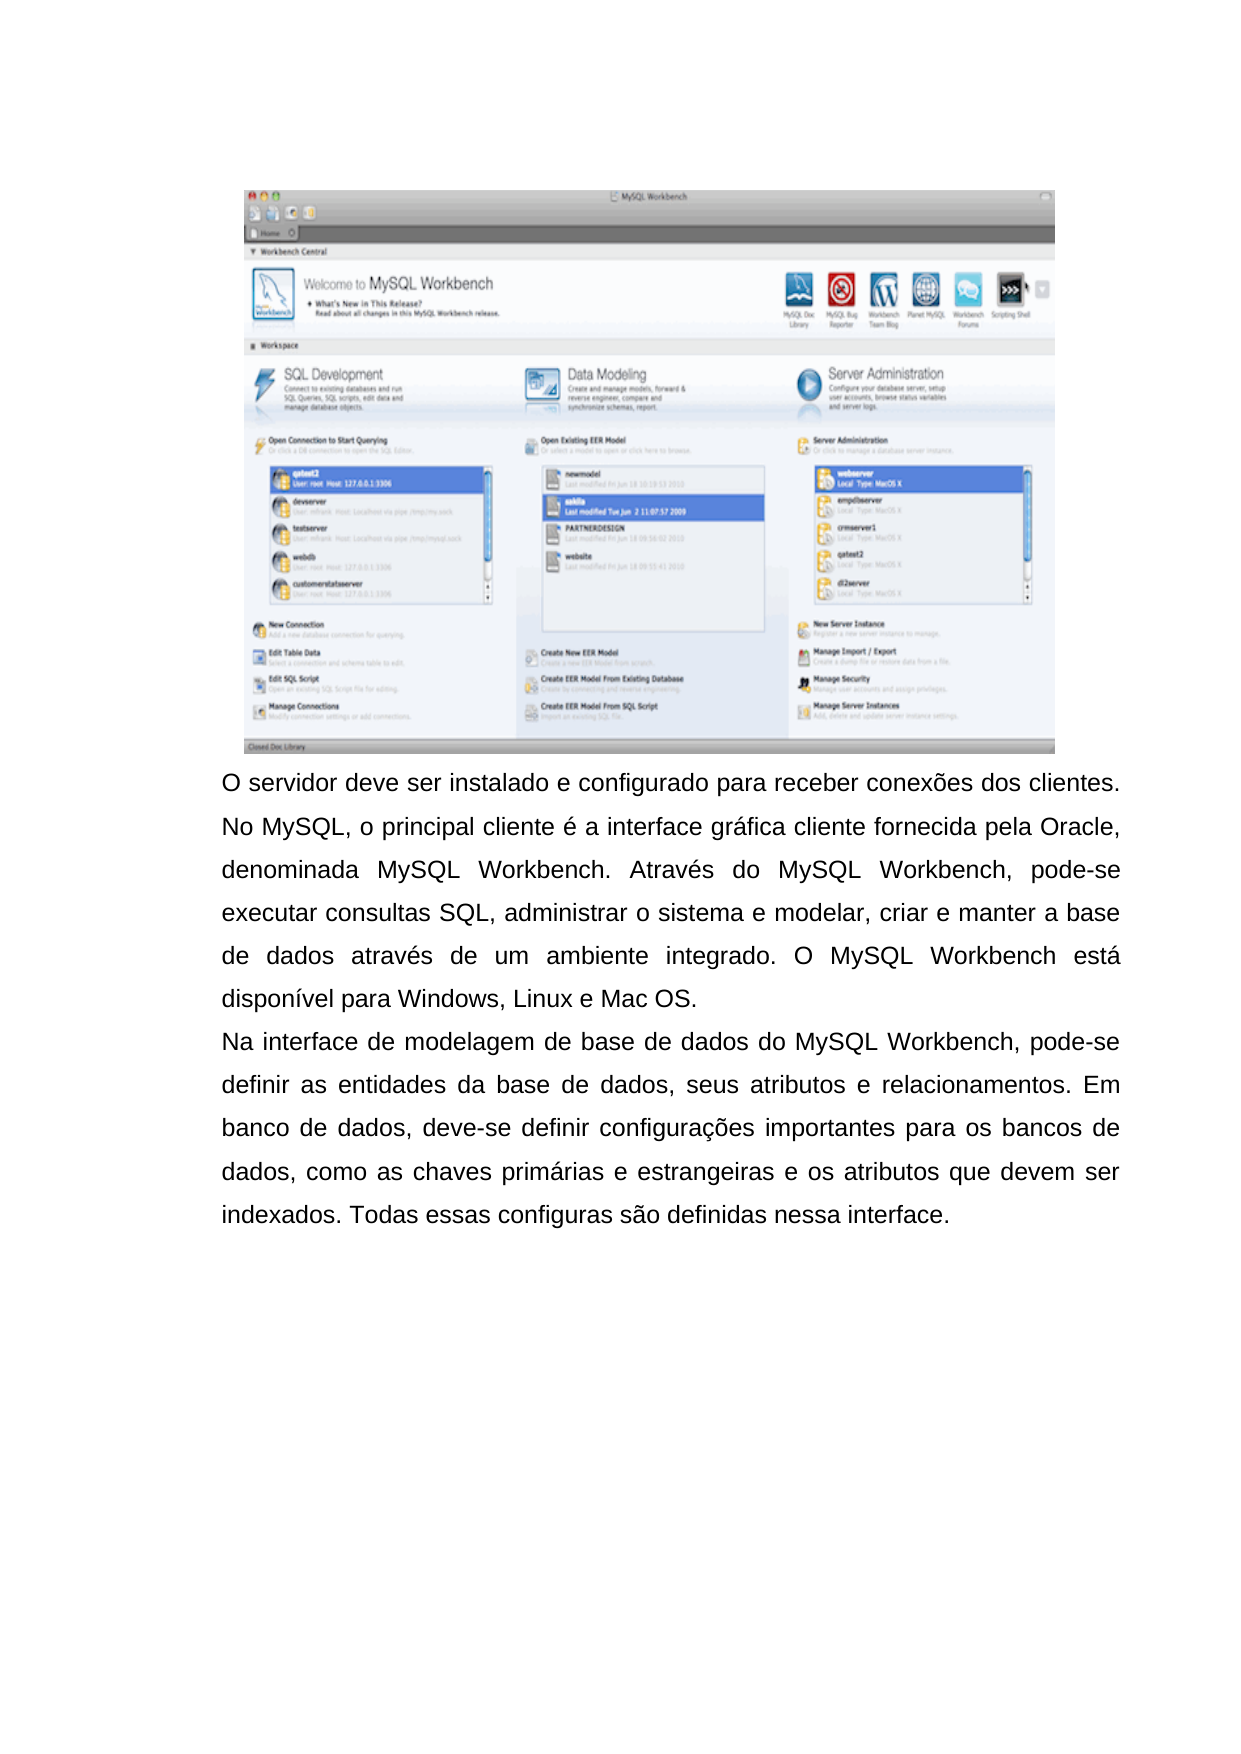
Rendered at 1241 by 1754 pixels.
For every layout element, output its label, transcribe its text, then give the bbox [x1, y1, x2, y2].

text Na interface de modelagem de base de dados do MySQL Workbench, pode-se definir as entidades da base de dados, seus atributos e relacionamentos. Em banco de dados, deve-se definir configurações importantes para os bancos de dados, como as chaves primárias e estrangeiras e os atributos que devem ser indexados. Todas essas configuras são definidas nessa interface. [221, 1027, 1122, 1228]
picture [244, 190, 1055, 754]
text O servidor deve ser instalado e configurado para receber conexões dos clientes. No MySQL, o principal cliente é a interface gráfica cliente fornecida pela Oracle, denominada MySQL Workbench. Através do MySQL Workbench, pode-se executar consultas SQL, administrar o sistema e modelar, criar e manter a base de dados através de um ambiente integrado. O MySQL Workbench está disponível para Windows, Linux e Mac OS. [221, 768, 1122, 1013]
